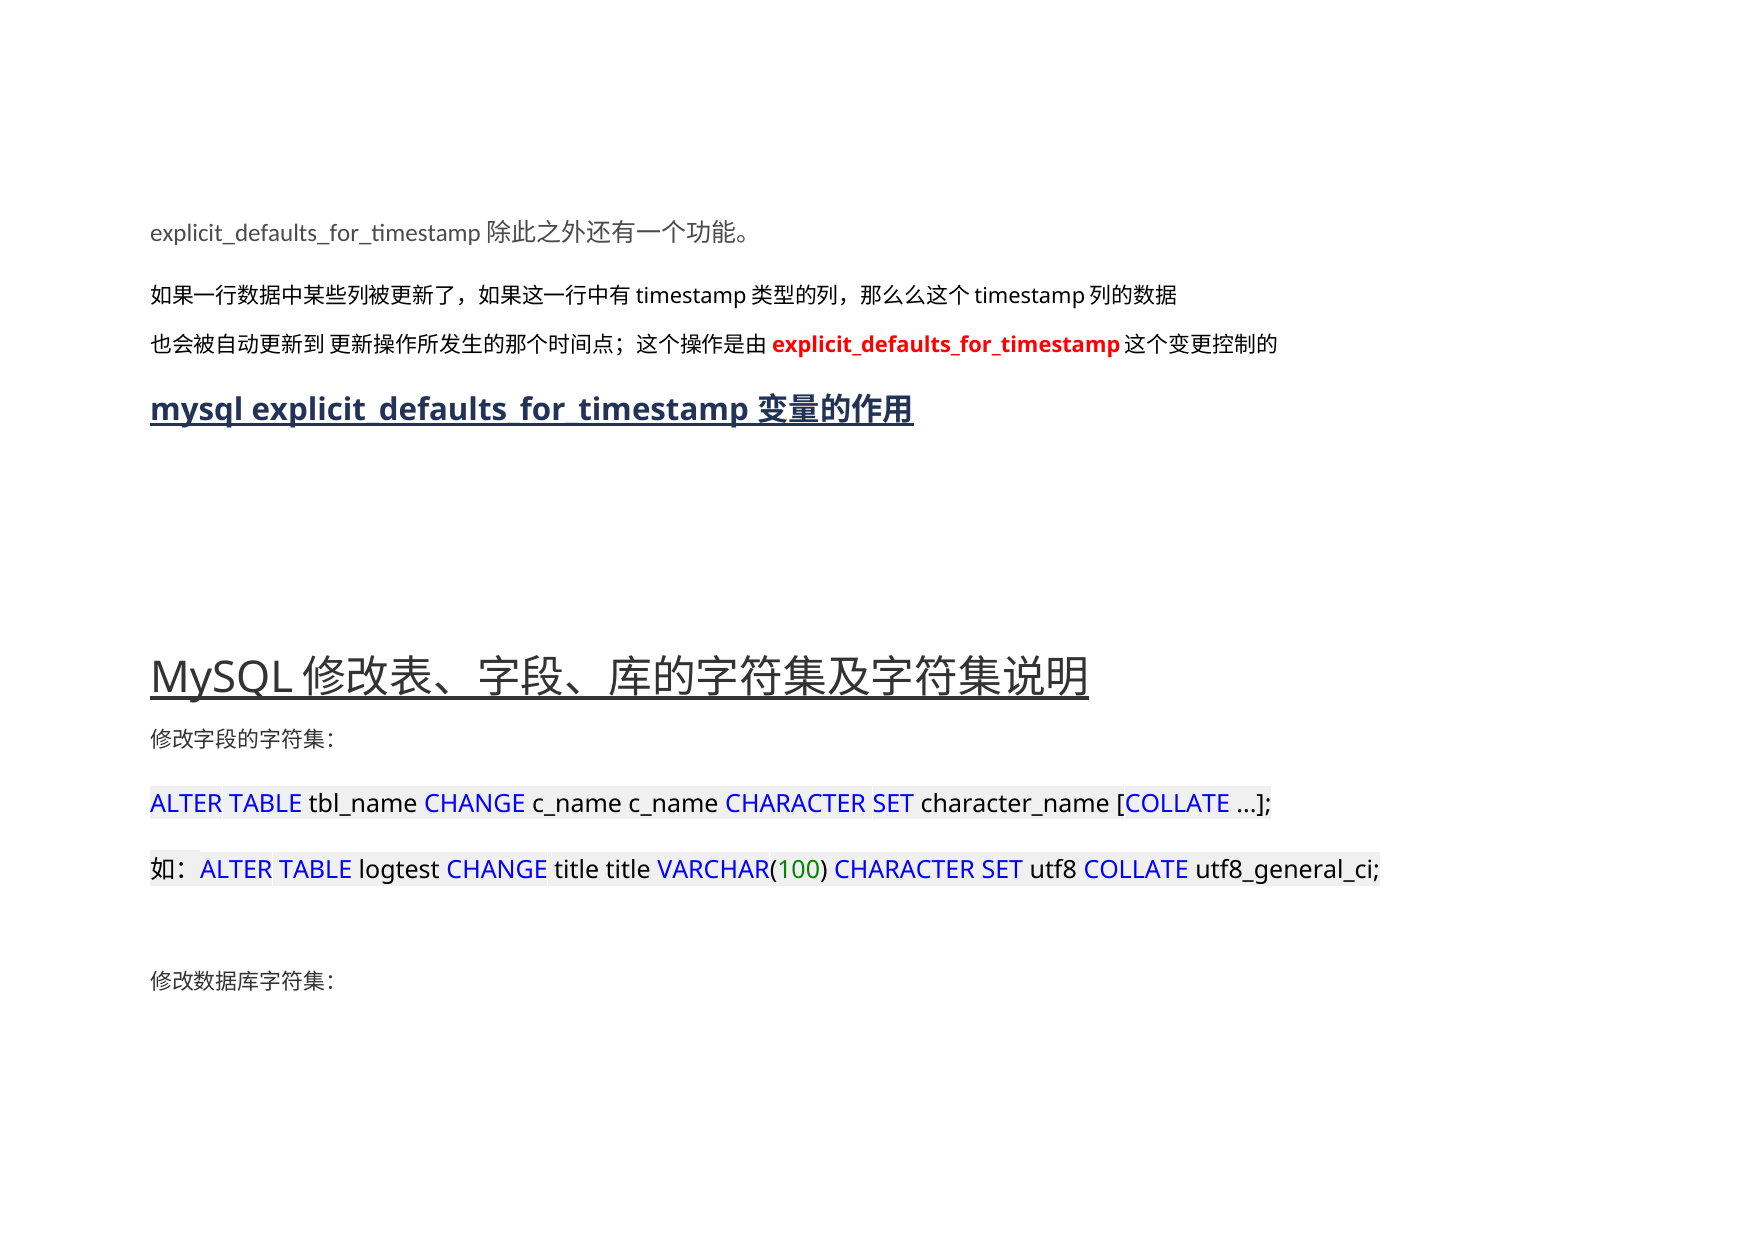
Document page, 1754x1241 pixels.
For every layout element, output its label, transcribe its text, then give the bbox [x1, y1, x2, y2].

subtitle MySQL修改表、字段、库的字符集及字符集说明 [150, 641, 1604, 706]
text 也会被自动更新到 更新操作所发生的那个时间点；这个操作是由explicit_defaults_for_timestamp这个变更控制的 [150, 326, 1604, 359]
text explicit_defaults_for_timestamp除此之外还有一个功能。 [150, 198, 1604, 263]
text 如：ALTER TABLE logtest CHANGE title title VARCHAR(100) CHARACTER SET utf8 COLLATE utf8_general_ci; [150, 835, 1604, 900]
text ALTER TABLE tbl_name CHANGE c_name c_name CHARACTER SET character_name [COLLATE ...]; [150, 770, 1604, 835]
text 修改数据库字符集： [150, 964, 1604, 996]
subtitle mysql explicit_defaults_for_timestamp 变量的作用 [150, 374, 1604, 439]
text 如果一行数据中某些列被更新了，如果这一行中有timestamp类型的列，那么么这个timestamp列的数据 [150, 278, 1604, 311]
text 修改字段的字符集： [150, 722, 1604, 754]
